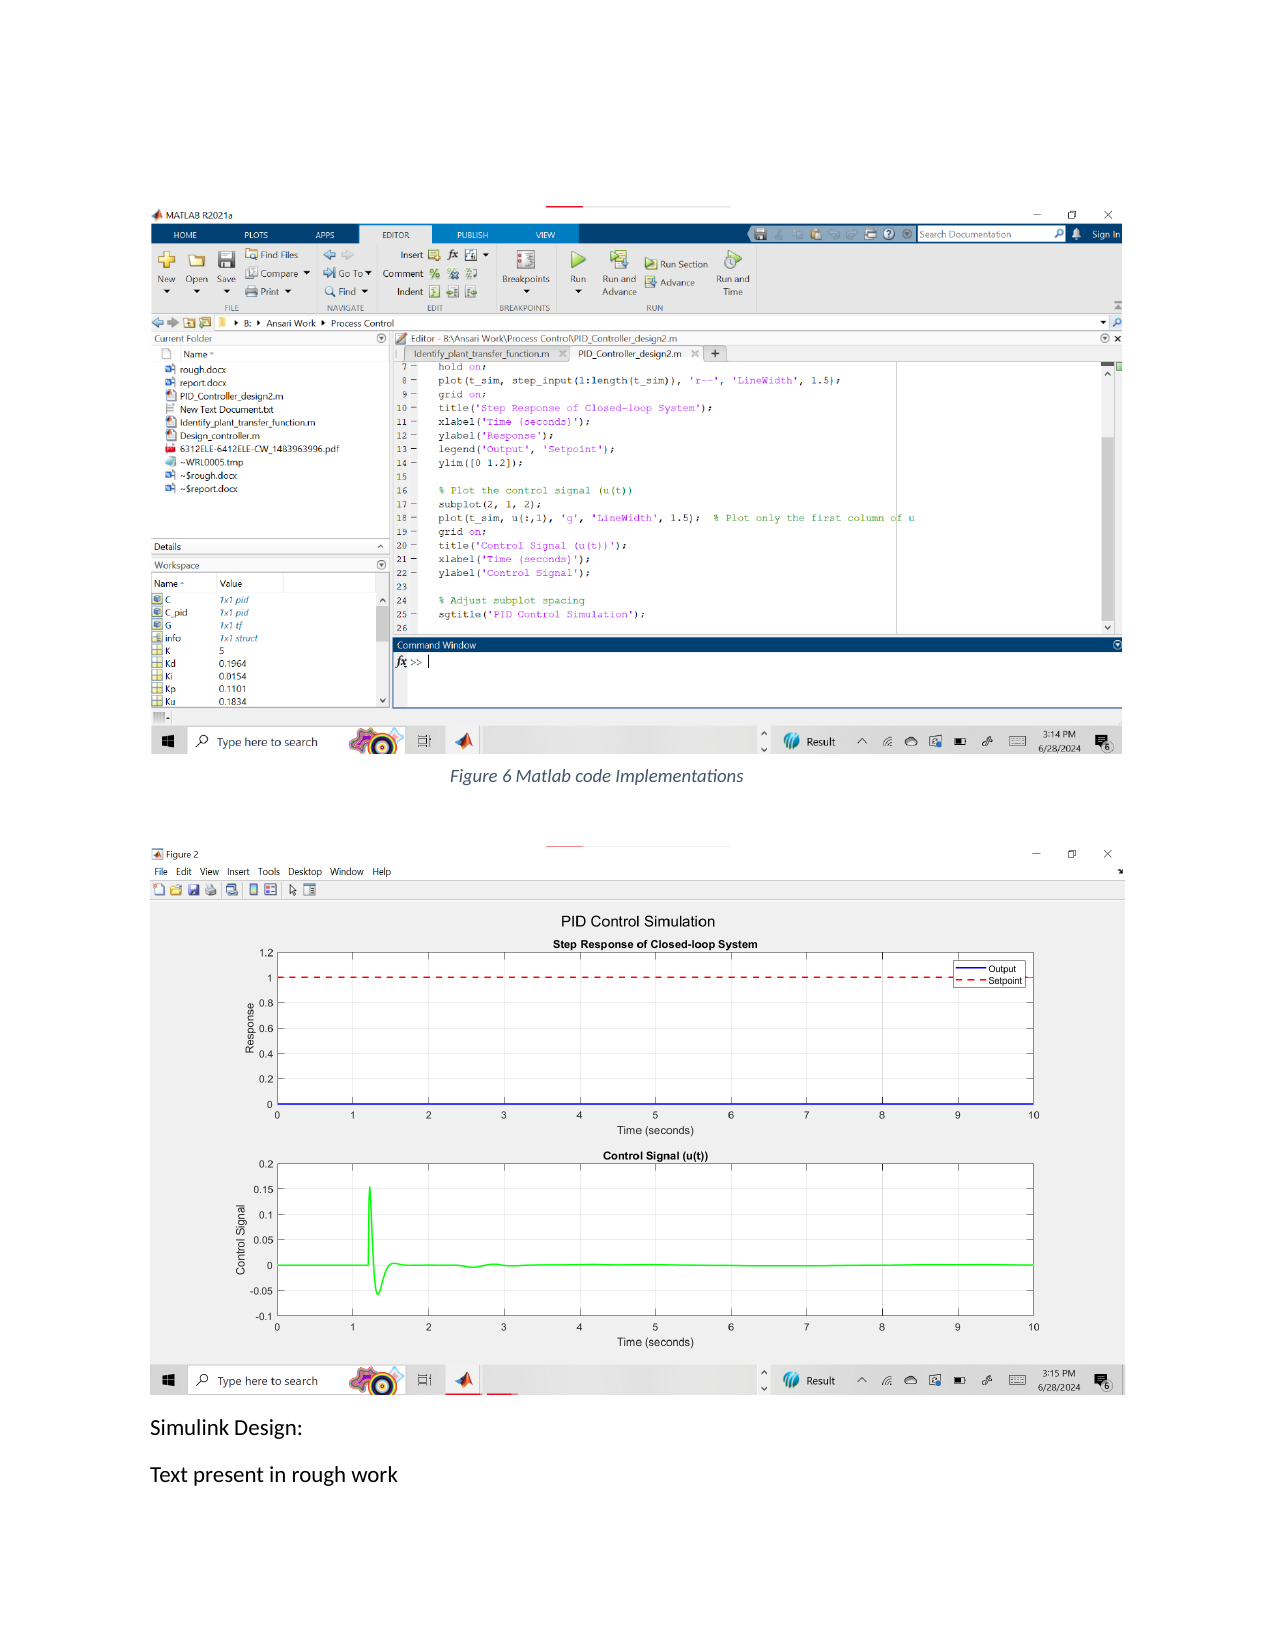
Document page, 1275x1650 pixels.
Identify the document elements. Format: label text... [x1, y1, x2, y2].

text Text present in rough work [150, 1460, 1125, 1488]
picture [150, 206, 1122, 754]
picture [150, 846, 1125, 1395]
text Simulink Design: [150, 1413, 1125, 1441]
